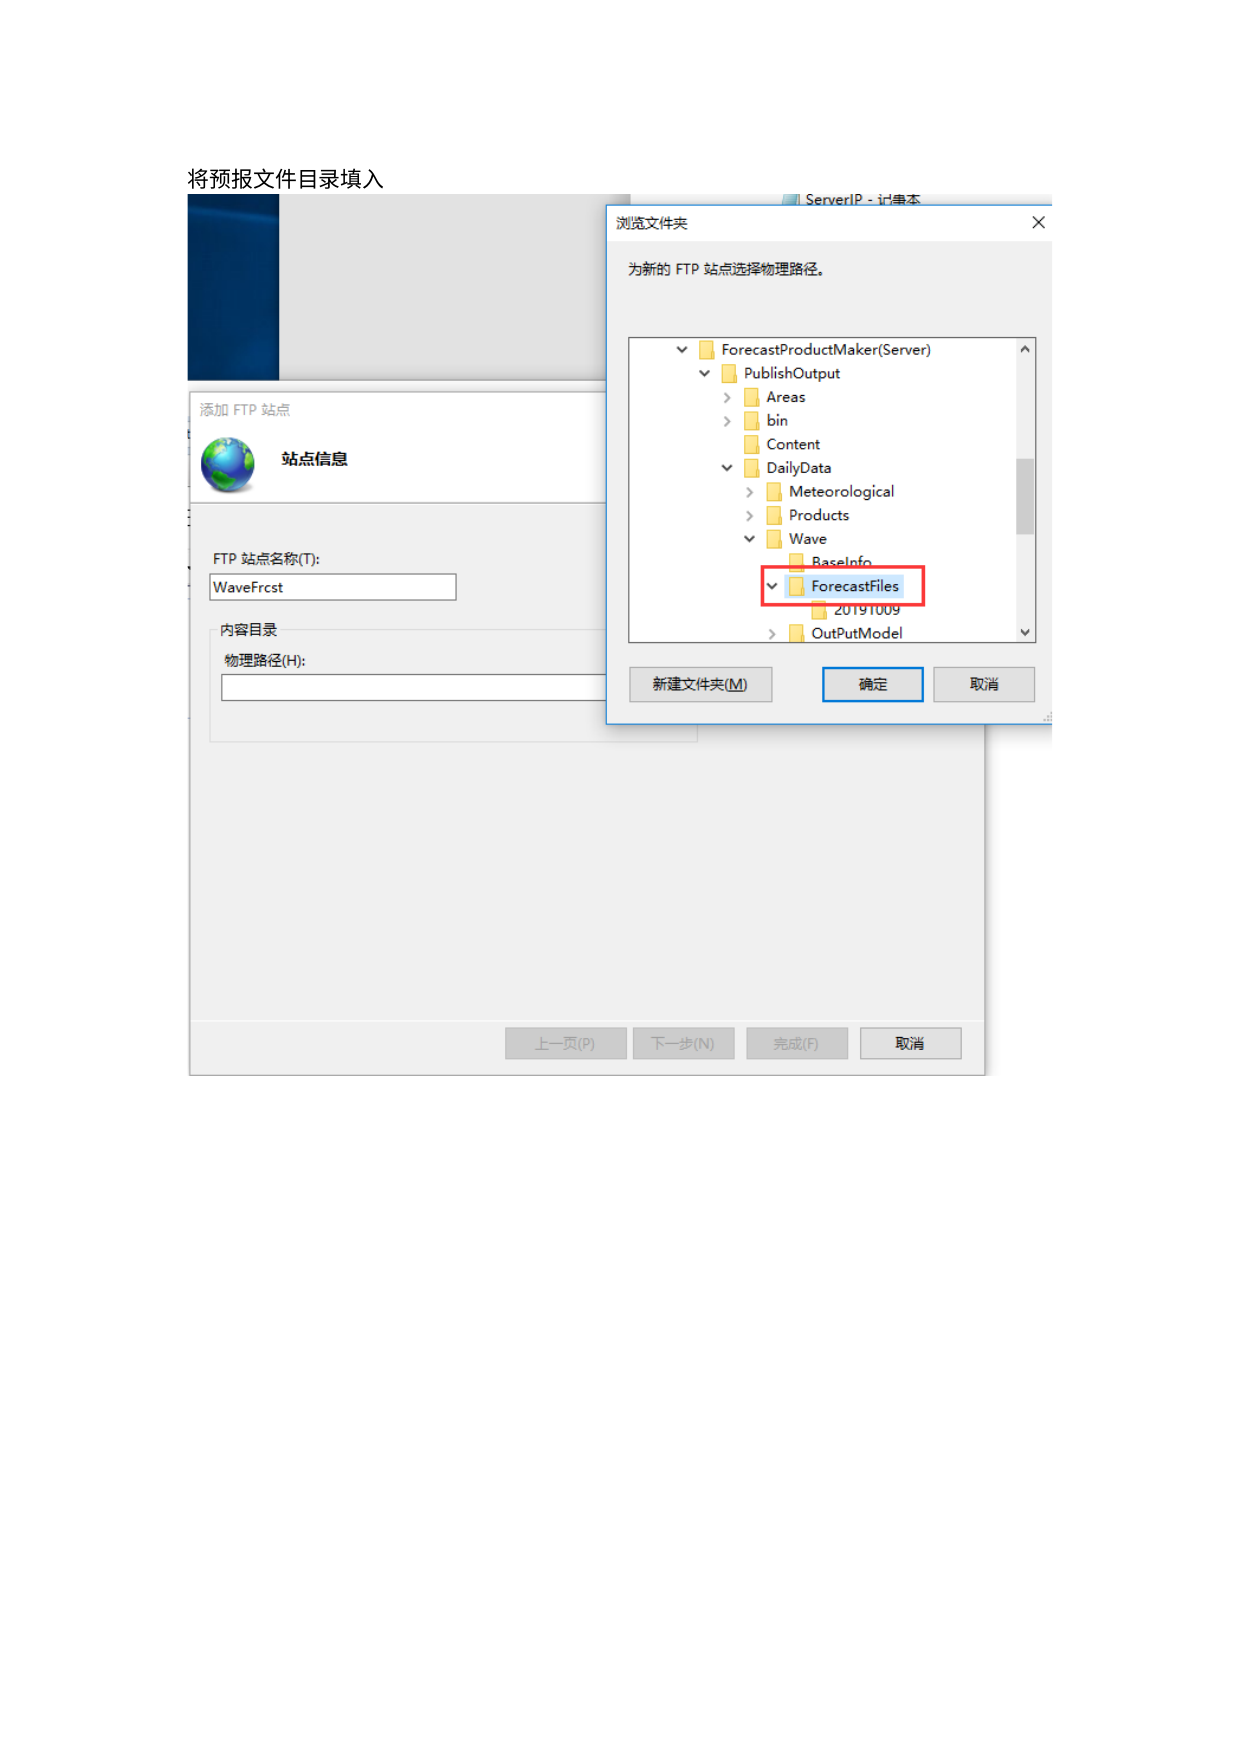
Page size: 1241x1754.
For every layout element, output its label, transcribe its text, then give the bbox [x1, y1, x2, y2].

picture [187, 194, 1053, 1076]
list 将预报文件目录填入 [187, 162, 1053, 194]
